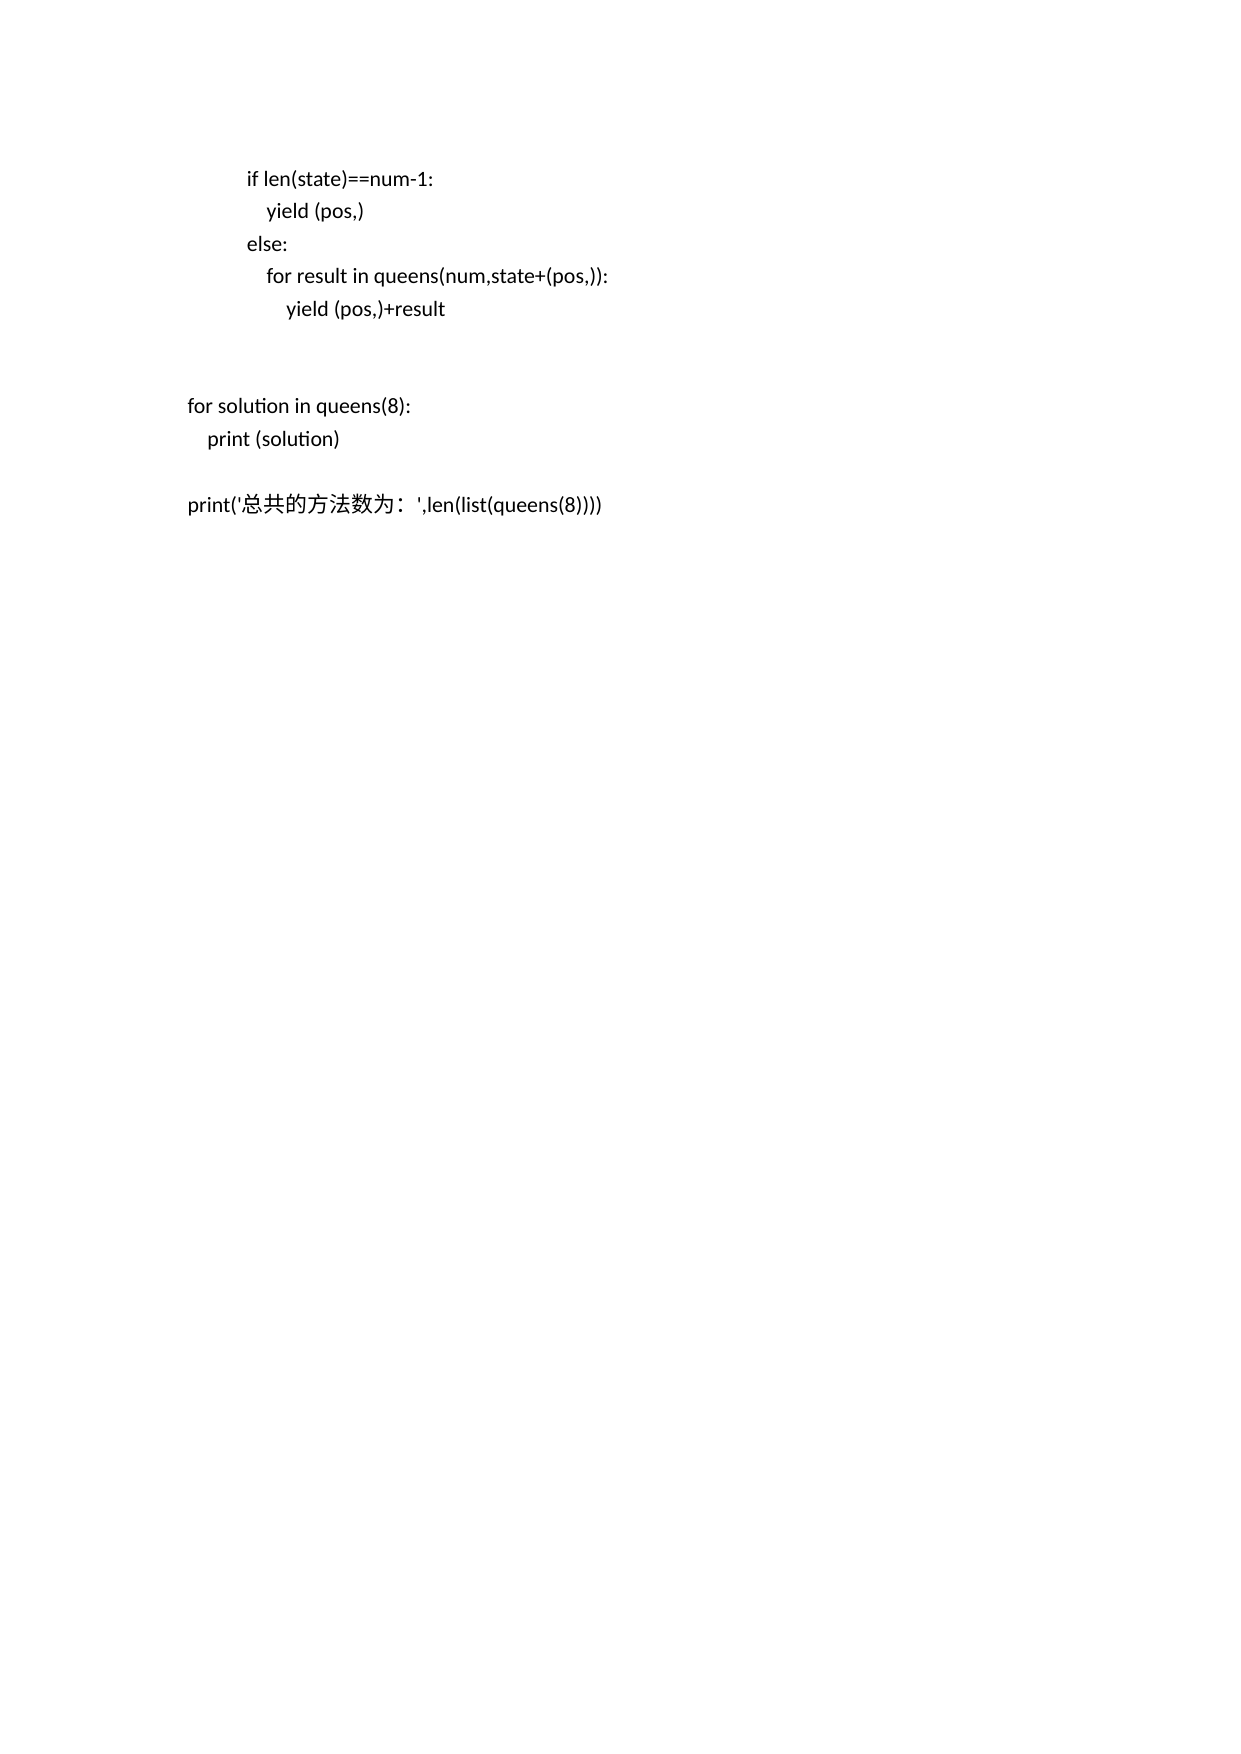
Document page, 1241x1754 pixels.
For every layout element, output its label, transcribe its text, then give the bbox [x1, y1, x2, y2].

text else: [187, 227, 1053, 259]
text yield (pos,) [187, 194, 1053, 227]
text print (solution) [187, 422, 1053, 454]
text print('总共的方法数为：',len(list(queens(8)))) [187, 487, 1053, 519]
text if len(state)==num-1: [187, 162, 1053, 194]
text for solution in queens(8): [187, 389, 1053, 422]
text for result in queens(num,state+(pos,)): [187, 259, 1053, 292]
text yield (pos,)+result [187, 292, 1053, 324]
